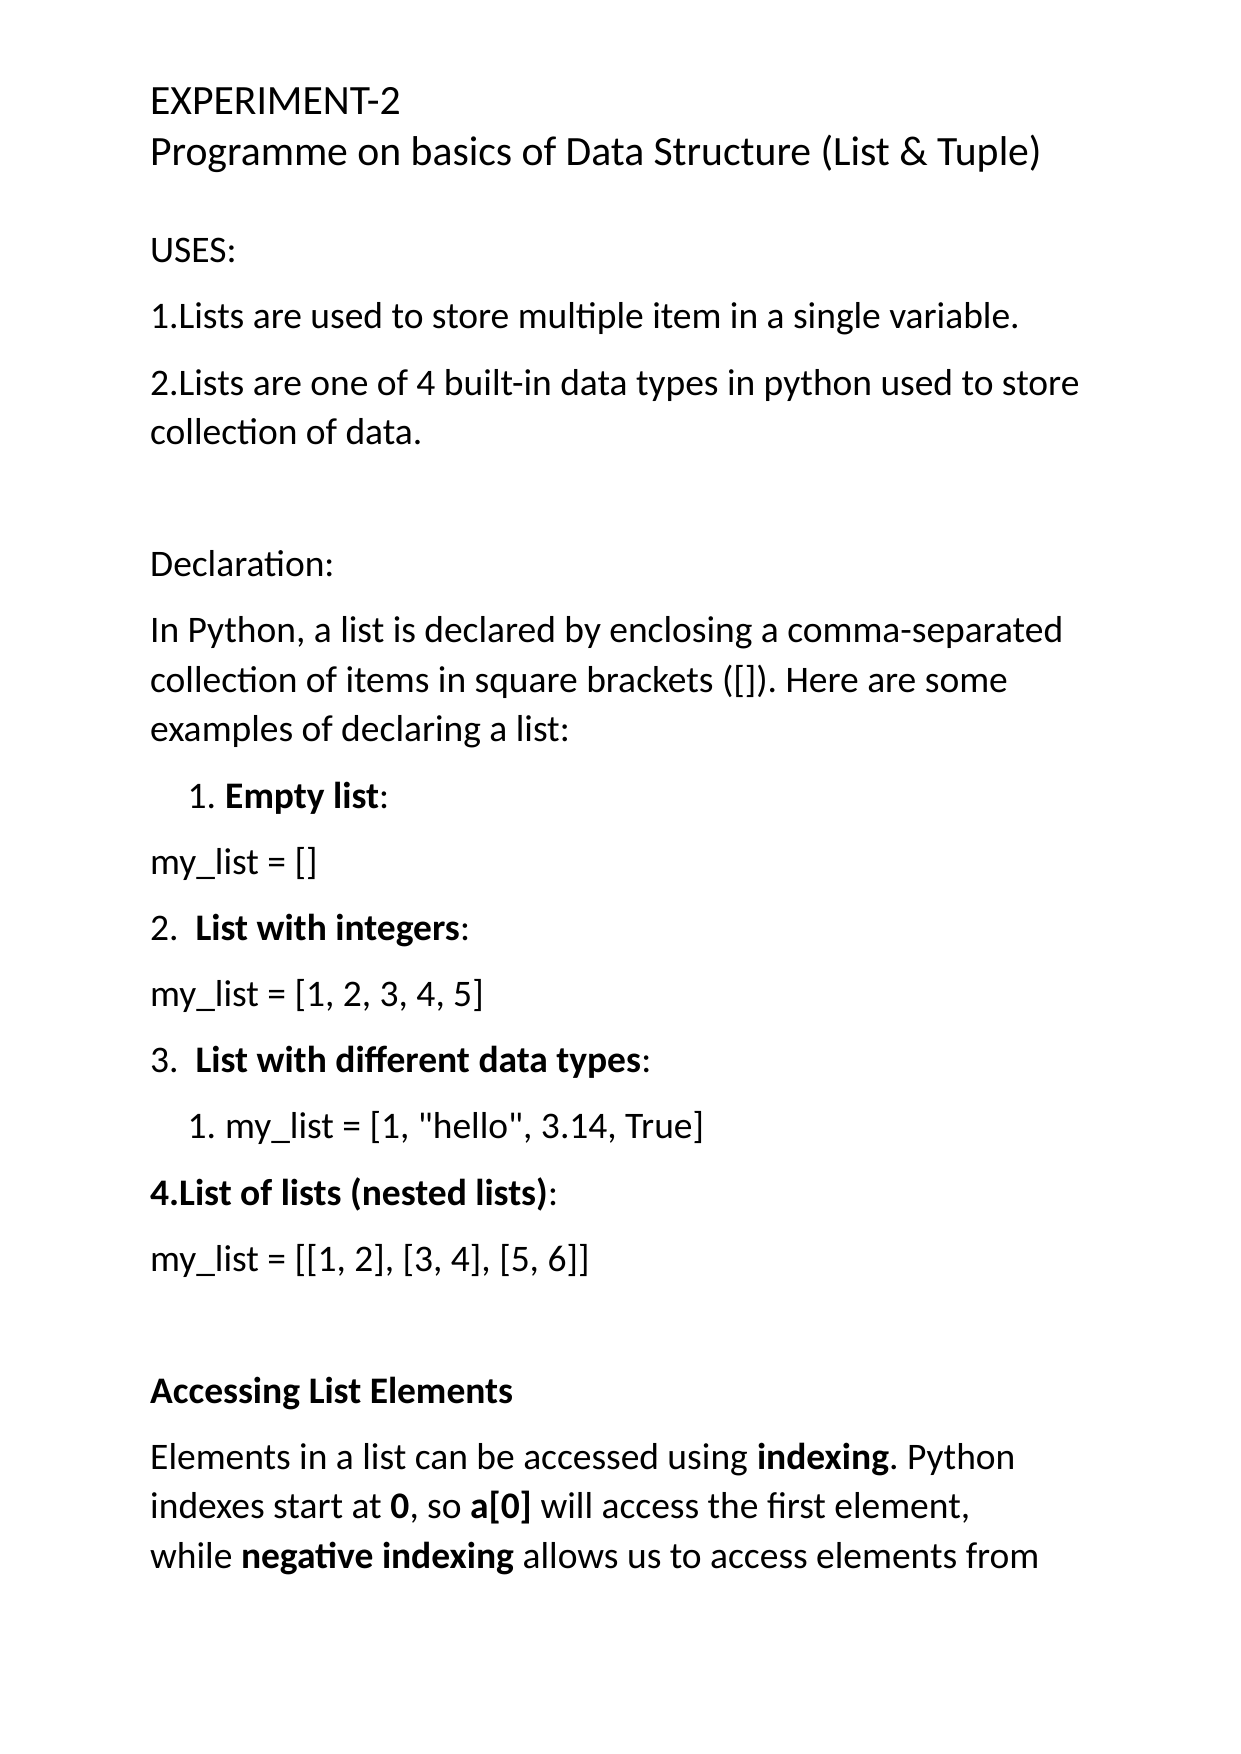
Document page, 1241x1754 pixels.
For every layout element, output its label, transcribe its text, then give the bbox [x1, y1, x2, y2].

list my_list = [1, "hello", 3.14, True] [187, 1102, 1090, 1148]
text Accessing List Elements [150, 1367, 1090, 1413]
text In Python, a list is declared by enclosing a comma-separated collection of items in square brackets ([]). Here are some examples of declaring a list: [150, 606, 1090, 751]
text 3. List with different data types: [150, 1036, 1090, 1082]
text my_list = [] [150, 838, 1090, 883]
text 2.Lists are one of 4 built-in data types in python used to store collection of data. [150, 358, 1090, 454]
text 1.Lists are used to store multiple item in a single variable. [150, 292, 1090, 338]
text my_list = [[1, 2], [3, 4], [5, 6]] [150, 1234, 1090, 1280]
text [150, 1433, 1090, 1578]
list Empty list: [187, 772, 1090, 817]
text my_list = [1, 2, 3, 4, 5] [150, 970, 1090, 1016]
text Declaration: [150, 540, 1090, 586]
text 2. List with integers: [150, 904, 1090, 950]
text USES: [150, 226, 1090, 272]
text 4.List of lists (nested lists): [150, 1168, 1090, 1214]
